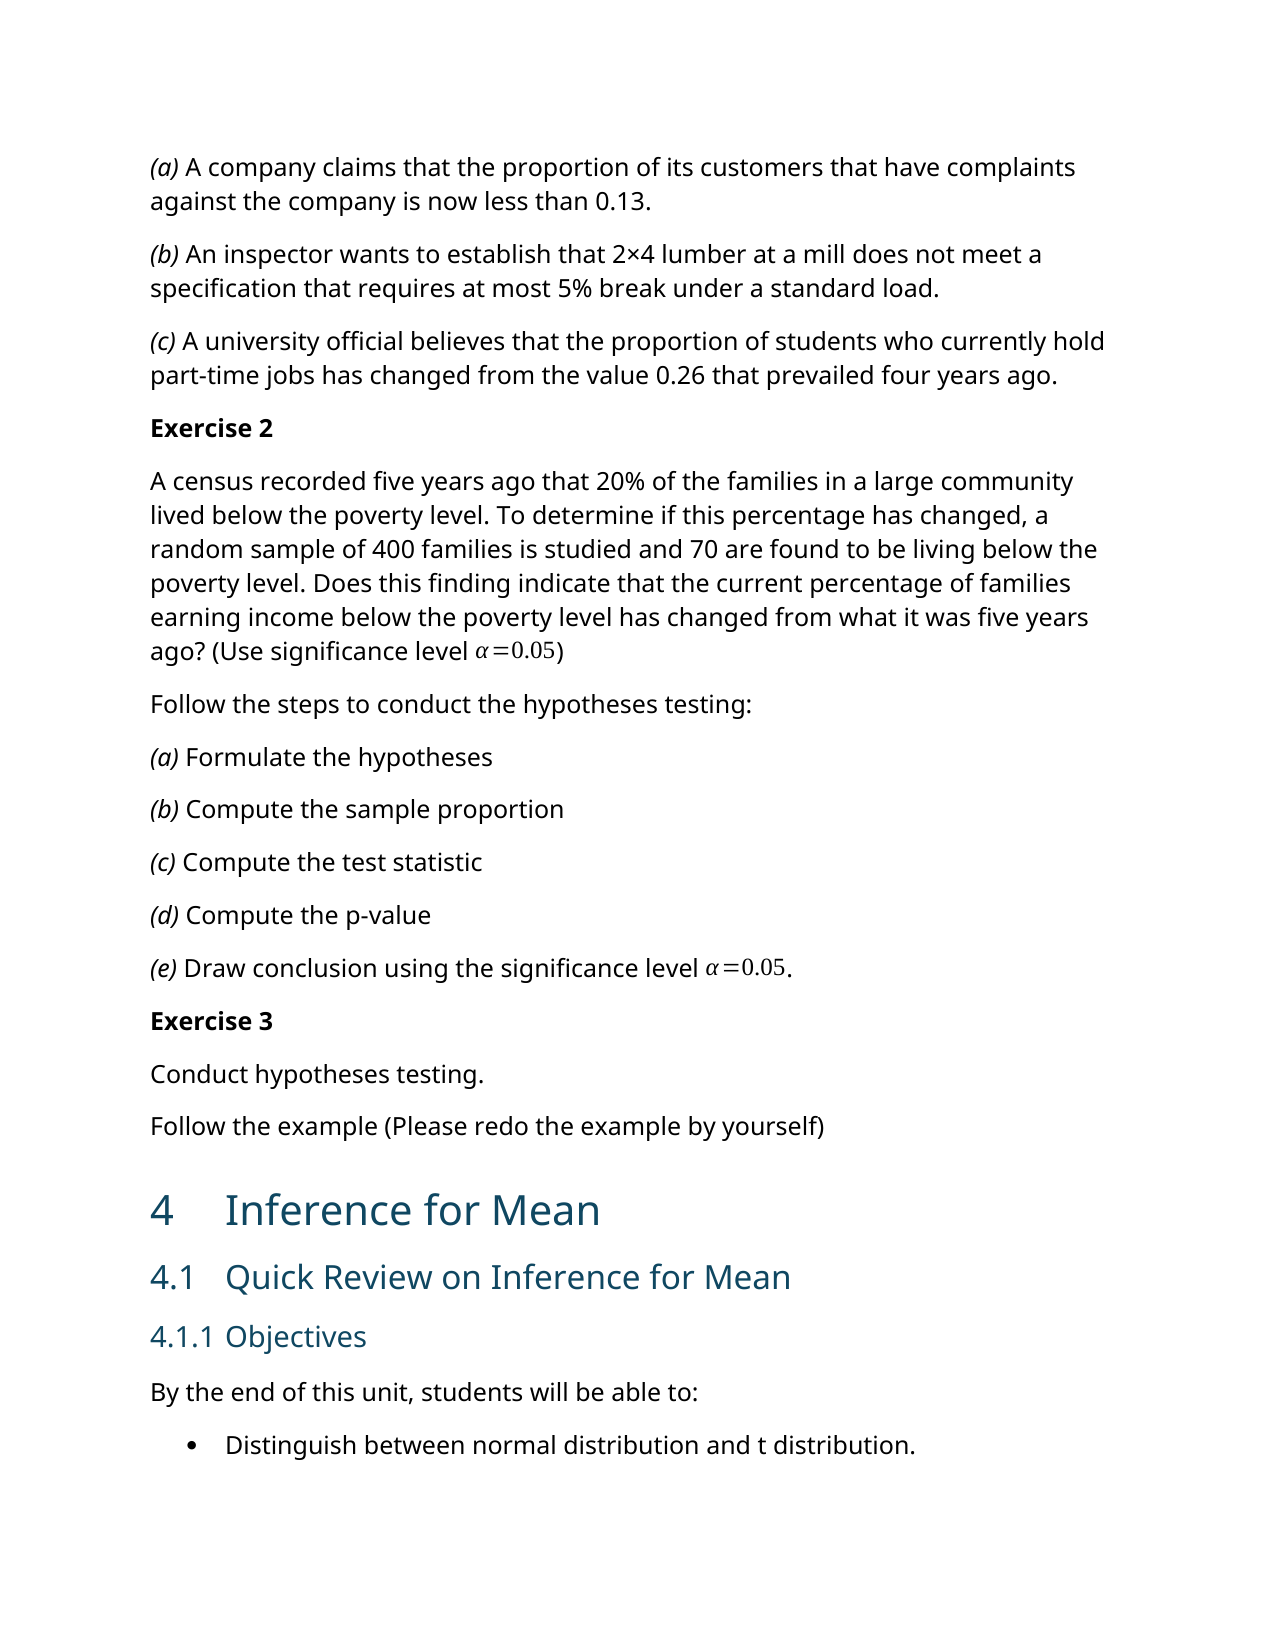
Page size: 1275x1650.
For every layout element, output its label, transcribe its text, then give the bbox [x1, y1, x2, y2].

text (e) Draw conclusion using the significance level . [150, 951, 1125, 985]
list Distinguish between normal distribution and t distribution. [187, 1427, 1125, 1461]
text (b) Compute the sample proportion [150, 792, 1125, 826]
subtitle 4 Inference for Mean [150, 1181, 1125, 1237]
text (c) Compute the test statistic [150, 845, 1125, 879]
text (a) Formulate the hypotheses [150, 739, 1125, 773]
text (c) A university official believes that the proportion of students who currently hold part-time jobs has changed from the value 0.26 that prevailed four years ago. [150, 324, 1125, 392]
text (a) A company claims that the proportion of its customers that have complaints against the company is now less than 0.13. [150, 150, 1125, 218]
text Follow the steps to conduct the hypotheses testing: [150, 687, 1125, 721]
subtitle 4.1.1 Objectives [150, 1316, 1125, 1356]
text (b) An inspector wants to establish that 2×4 lumber at a mill does not meet a specification that requires at most 5% break under a standard load. [150, 237, 1125, 305]
subtitle 4.1 Quick Review on Inference for Mean [150, 1254, 1125, 1299]
text By the end of this unit, students will be able to: [150, 1374, 1125, 1409]
text (d) Compute the p-value [150, 898, 1125, 932]
text Exercise 2 [150, 411, 1125, 445]
text Follow the example (Please redo the example by yourself) [150, 1109, 1125, 1143]
text Conduct hypotheses testing. [150, 1056, 1125, 1090]
text Exercise 3 [150, 1003, 1125, 1037]
